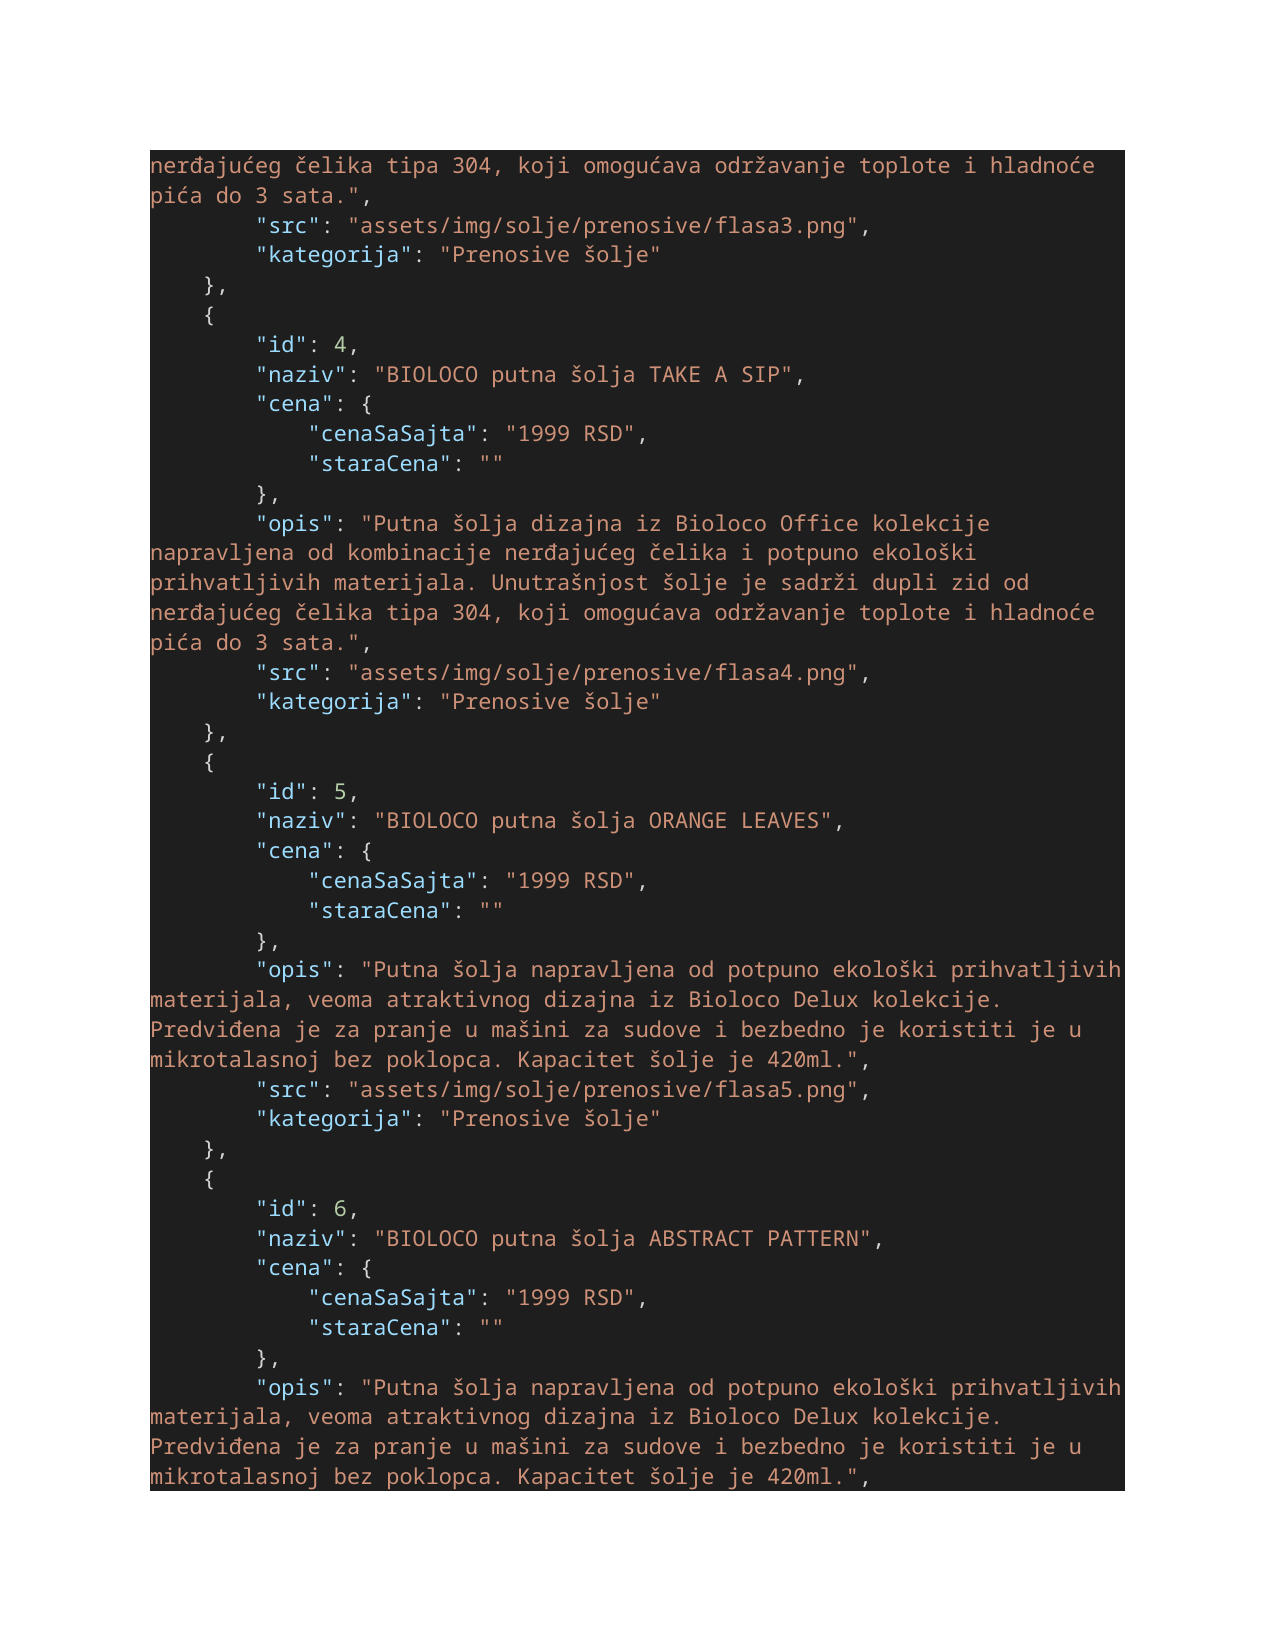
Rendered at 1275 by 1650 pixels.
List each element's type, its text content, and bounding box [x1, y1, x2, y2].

text { [150, 746, 1125, 776]
text "cenaSaSajta": "1999 RSD", [150, 1282, 1125, 1312]
text "staraCena": "" [150, 895, 1125, 924]
text "src": "assets/img/solje/prenosive/flasa4.png", [150, 656, 1125, 686]
text "opis": "Putna šolja napravljena od potpuno ekološki prihvatljivih materijala, veoma atraktivnog dizajna iz Bioloco Delux kolekcije. Predviđena je za pranje u mašini za sudove i bezbedno je koristiti je u mikrotalasnoj bez poklopca. Kapacitet šolje je 420ml.", [150, 1371, 1125, 1491]
text "cena": { [150, 388, 1125, 418]
text }, [150, 716, 1125, 746]
text "staraCena": "" [150, 1312, 1125, 1342]
text "cenaSaSajta": "1999 RSD", [150, 418, 1125, 448]
text "kategorija": "Prenosive šolje" [150, 239, 1125, 269]
text { [150, 1163, 1125, 1193]
text "opis": "Putna šolja napravljena od potpuno ekološki prihvatljivih materijala, veoma atraktivnog dizajna iz Bioloco Delux kolekcije. Predviđena je za pranje u mašini za sudove i bezbedno je koristiti je u mikrotalasnoj bez poklopca. Kapacitet šolje je 420ml.", [150, 954, 1125, 1073]
text "naziv": "BIOLOCO putna šolja ORANGE LEAVES", [150, 805, 1125, 835]
text }, [150, 269, 1125, 299]
text "kategorija": "Prenosive šolje" [150, 686, 1125, 716]
text "cena": { [150, 835, 1125, 865]
text "staraCena": "" [150, 448, 1125, 478]
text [150, 150, 1125, 209]
text "cenaSaSajta": "1999 RSD", [150, 865, 1125, 895]
text "cena": { [150, 1252, 1125, 1282]
text }, [150, 1342, 1125, 1371]
text "src": "assets/img/solje/prenosive/flasa3.png", [150, 209, 1125, 239]
text "src": "assets/img/solje/prenosive/flasa5.png", [150, 1073, 1125, 1103]
text { [150, 299, 1125, 329]
text "id": 5, [150, 776, 1125, 805]
text }, [150, 924, 1125, 954]
text }, [150, 1133, 1125, 1163]
text "naziv": "BIOLOCO putna šolja TAKE A SIP", [150, 358, 1125, 388]
text "id": 4, [150, 329, 1125, 358]
text "id": 6, [150, 1193, 1125, 1222]
text "naziv": "BIOLOCO putna šolja ABSTRACT PATTERN", [150, 1222, 1125, 1252]
text "kategorija": "Prenosive šolje" [150, 1103, 1125, 1133]
text }, [150, 478, 1125, 507]
